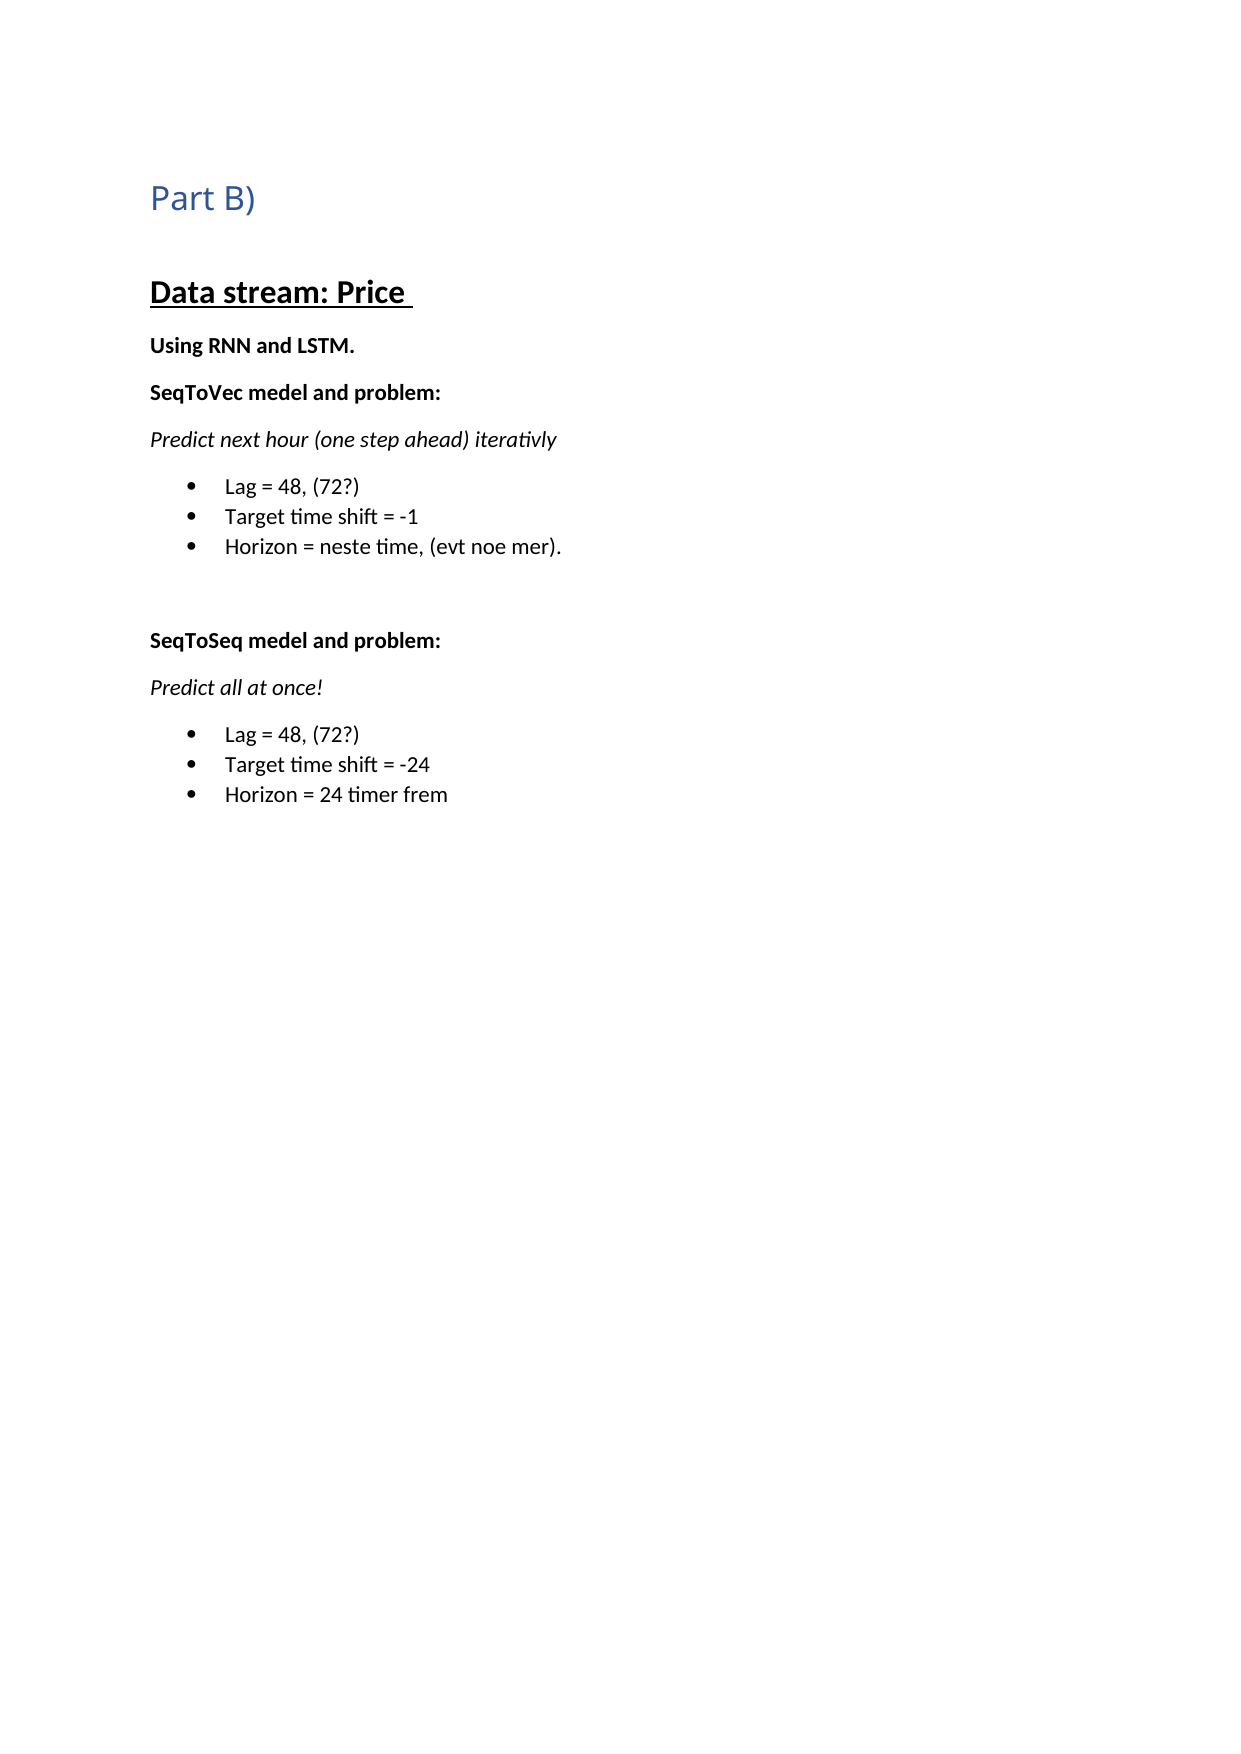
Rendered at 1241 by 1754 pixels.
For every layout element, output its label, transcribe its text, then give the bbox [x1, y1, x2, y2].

list Target time shift = -1 [187, 502, 1090, 530]
text SeqToVec medel and problem: [150, 378, 1090, 406]
list Target time shift = -24 [187, 750, 1090, 778]
list Lag = 48, (72?) [187, 472, 1090, 500]
list Horizon = 24 timer frem [187, 780, 1090, 808]
text Predict all at once! [150, 673, 1090, 701]
text Using RNN and LSTM. [150, 331, 1090, 359]
list Lag = 48, (72?) [187, 720, 1090, 748]
subtitle Part B) [150, 175, 1090, 220]
text Data stream: Price [150, 271, 1090, 312]
text SeqToSeq medel and problem: [150, 626, 1090, 654]
list Horizon = neste time, (evt noe mer). [187, 532, 1090, 561]
text Predict next hour (one step ahead) iterativly [150, 425, 1090, 453]
